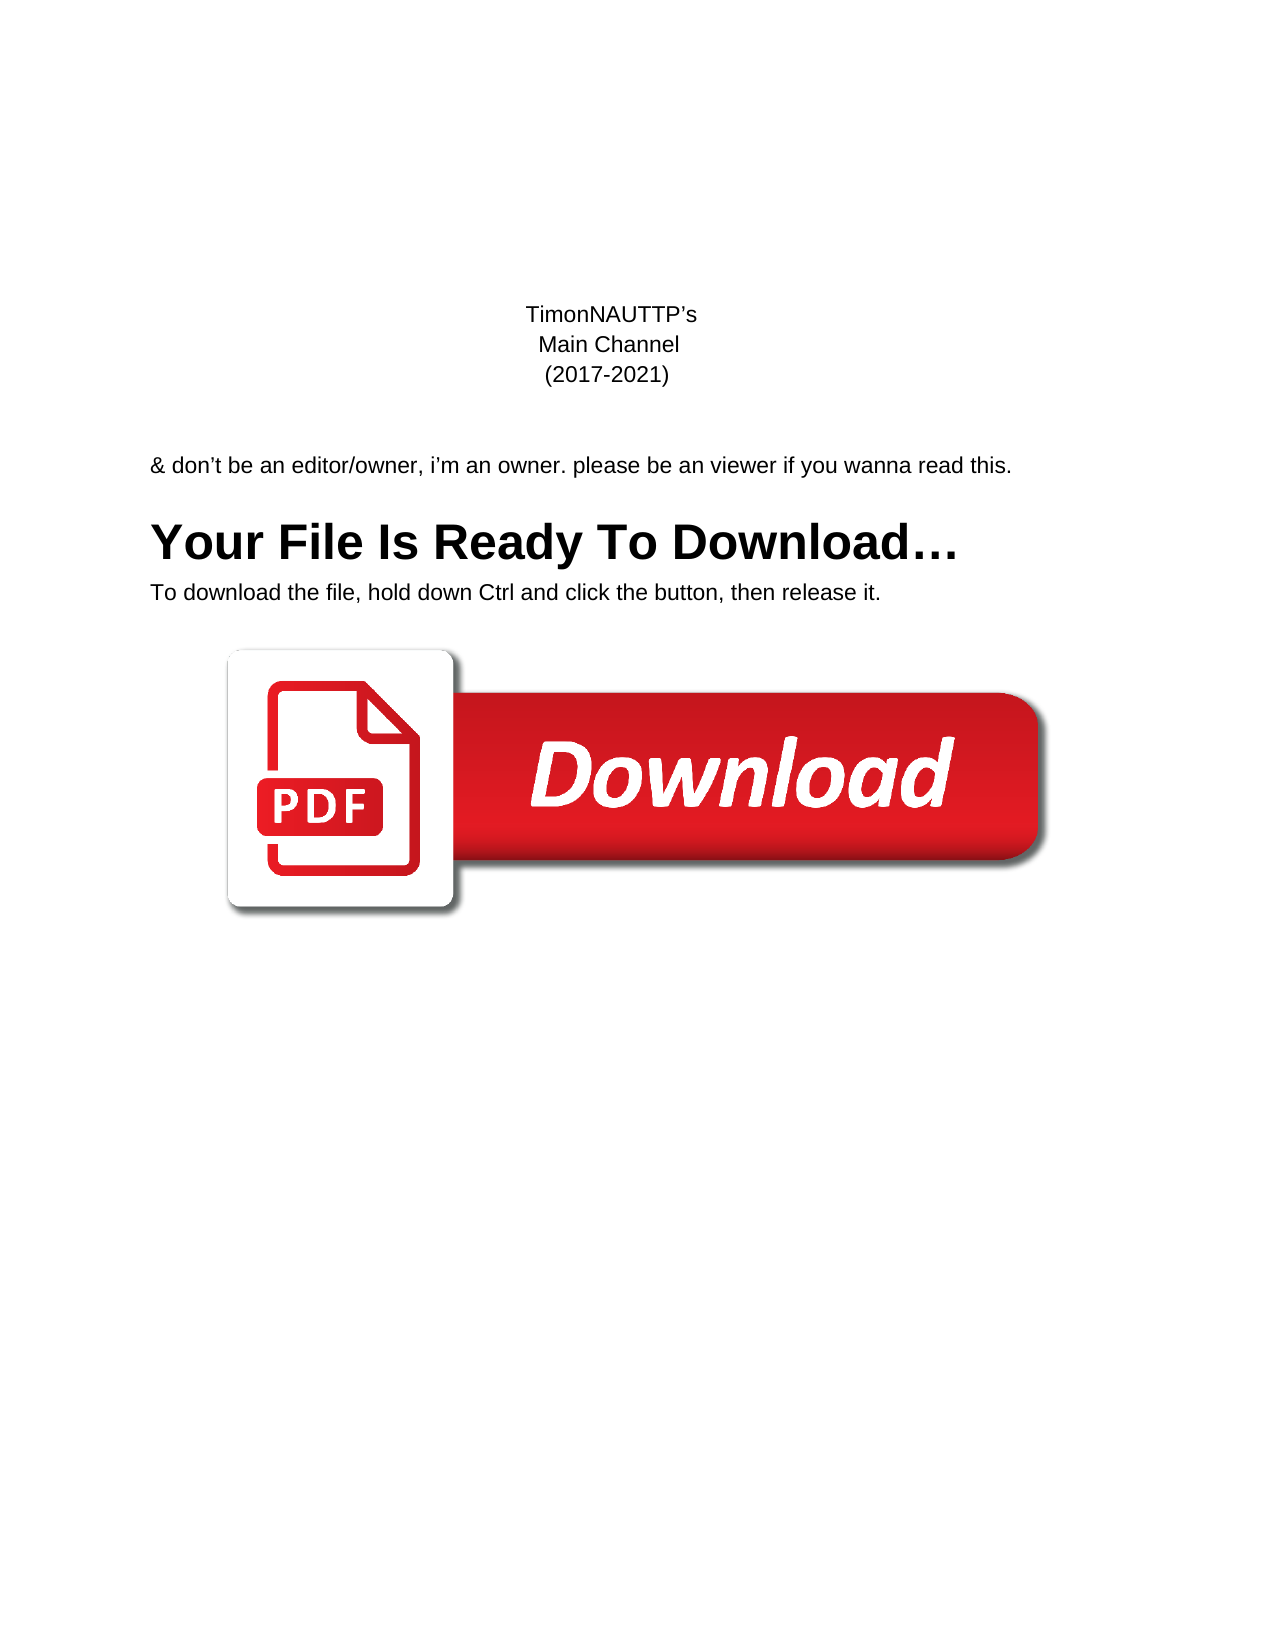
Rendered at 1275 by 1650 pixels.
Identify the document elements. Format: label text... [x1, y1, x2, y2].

text & don’t be an editor/owner, i’m an owner. please be an viewer if you wanna read this. [150, 452, 1125, 478]
text To download the file, hold down Ctrl and click the button, then release it. [150, 578, 1125, 605]
text TimonNAUTTP’s [150, 301, 1125, 327]
text (2017-2021) [150, 361, 1125, 388]
picture [150, 638, 1125, 924]
text Main Channel [150, 331, 1125, 358]
text Your File Is Ready To Download… [150, 512, 1125, 570]
